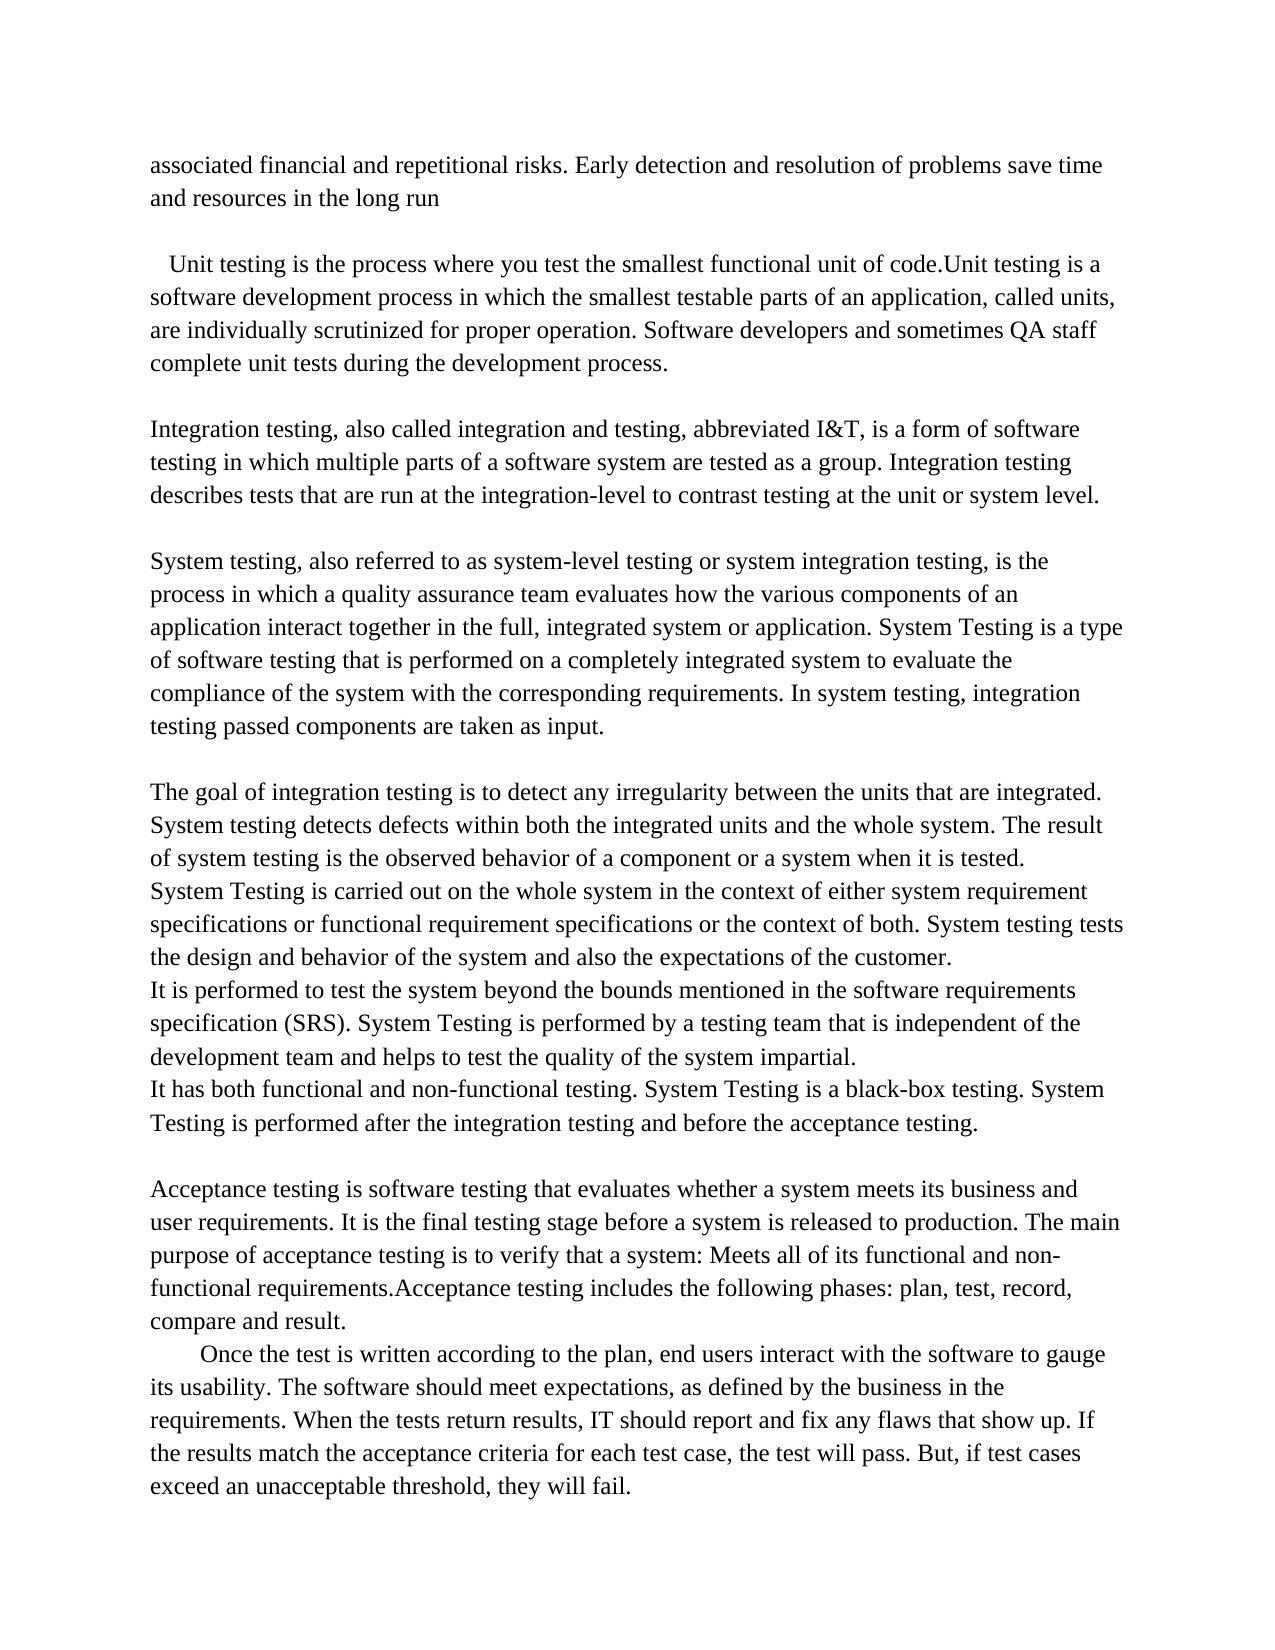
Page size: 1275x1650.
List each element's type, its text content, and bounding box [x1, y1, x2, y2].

text Acceptance testing is software testing that evaluates whether a system meets its business and user requirements. It is the final testing stage before a system is released to production. The main purpose of acceptance testing is to verify that a system: Meets all of its functional and non-functional requirements.Acceptance testing includes the following phases: plan, test, record, compare and result. [150, 1174, 1125, 1334]
text It has both functional and non-functional testing. System Testing is a black-box testing. System Testing is performed after the integration testing and before the acceptance testing. [150, 1074, 1125, 1136]
text The goal of integration testing is to detect any irregularity between the units that are integrated. System testing detects defects within both the integrated units and the whole system. The result of system testing is the observed behavior of a component or a system when it is tested. [150, 777, 1125, 872]
text Once the test is written according to the plan, end users interact with the software to gauge its usability. The software should meet expectations, as defined by the business in the requirements. When the tests return results, IT should report and fix any flaws that show up. If the results match the acceptance criteria for each test case, the test will pass. But, if test cases exceed an unacceptable threshold, they will fail. [150, 1339, 1125, 1499]
text System testing, also referred to as system-level testing or system integration testing, is the process in which a quality assurance team evaluates how the various components of an application interact together in the full, integrated system or application. System Testing is a type of software testing that is performed on a completely integrated system to evaluate the compliance of the system with the corresponding requirements. In system testing, integration testing passed components are taken as input. [150, 546, 1125, 740]
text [150, 150, 1125, 212]
text Integration testing, also called integration and testing, abbreviated I&T, is a form of software testing in which multiple parts of a software system are tested as a group. Integration testing describes tests that are run at the integration-level to contrast testing at the unit or system level. [150, 414, 1125, 509]
text Unit testing is the process where you test the smallest functional unit of code.Unit testing is a software development process in which the smallest testable parts of an application, called units, are individually scrutinized for proper operation. Software developers and sometimes QA staff complete unit tests during the development process. [150, 249, 1125, 377]
text It is performed to test the system beyond the bounds mentioned in the software requirements specification (SRS). System Testing is performed by a testing team that is independent of the development team and helps to test the quality of the system impartial. [150, 976, 1125, 1070]
text System Testing is carried out on the whole system in the context of either system requirement specifications or functional requirement specifications or the context of both. System testing tests the design and behavior of the system and also the expectations of the customer. [150, 876, 1125, 971]
